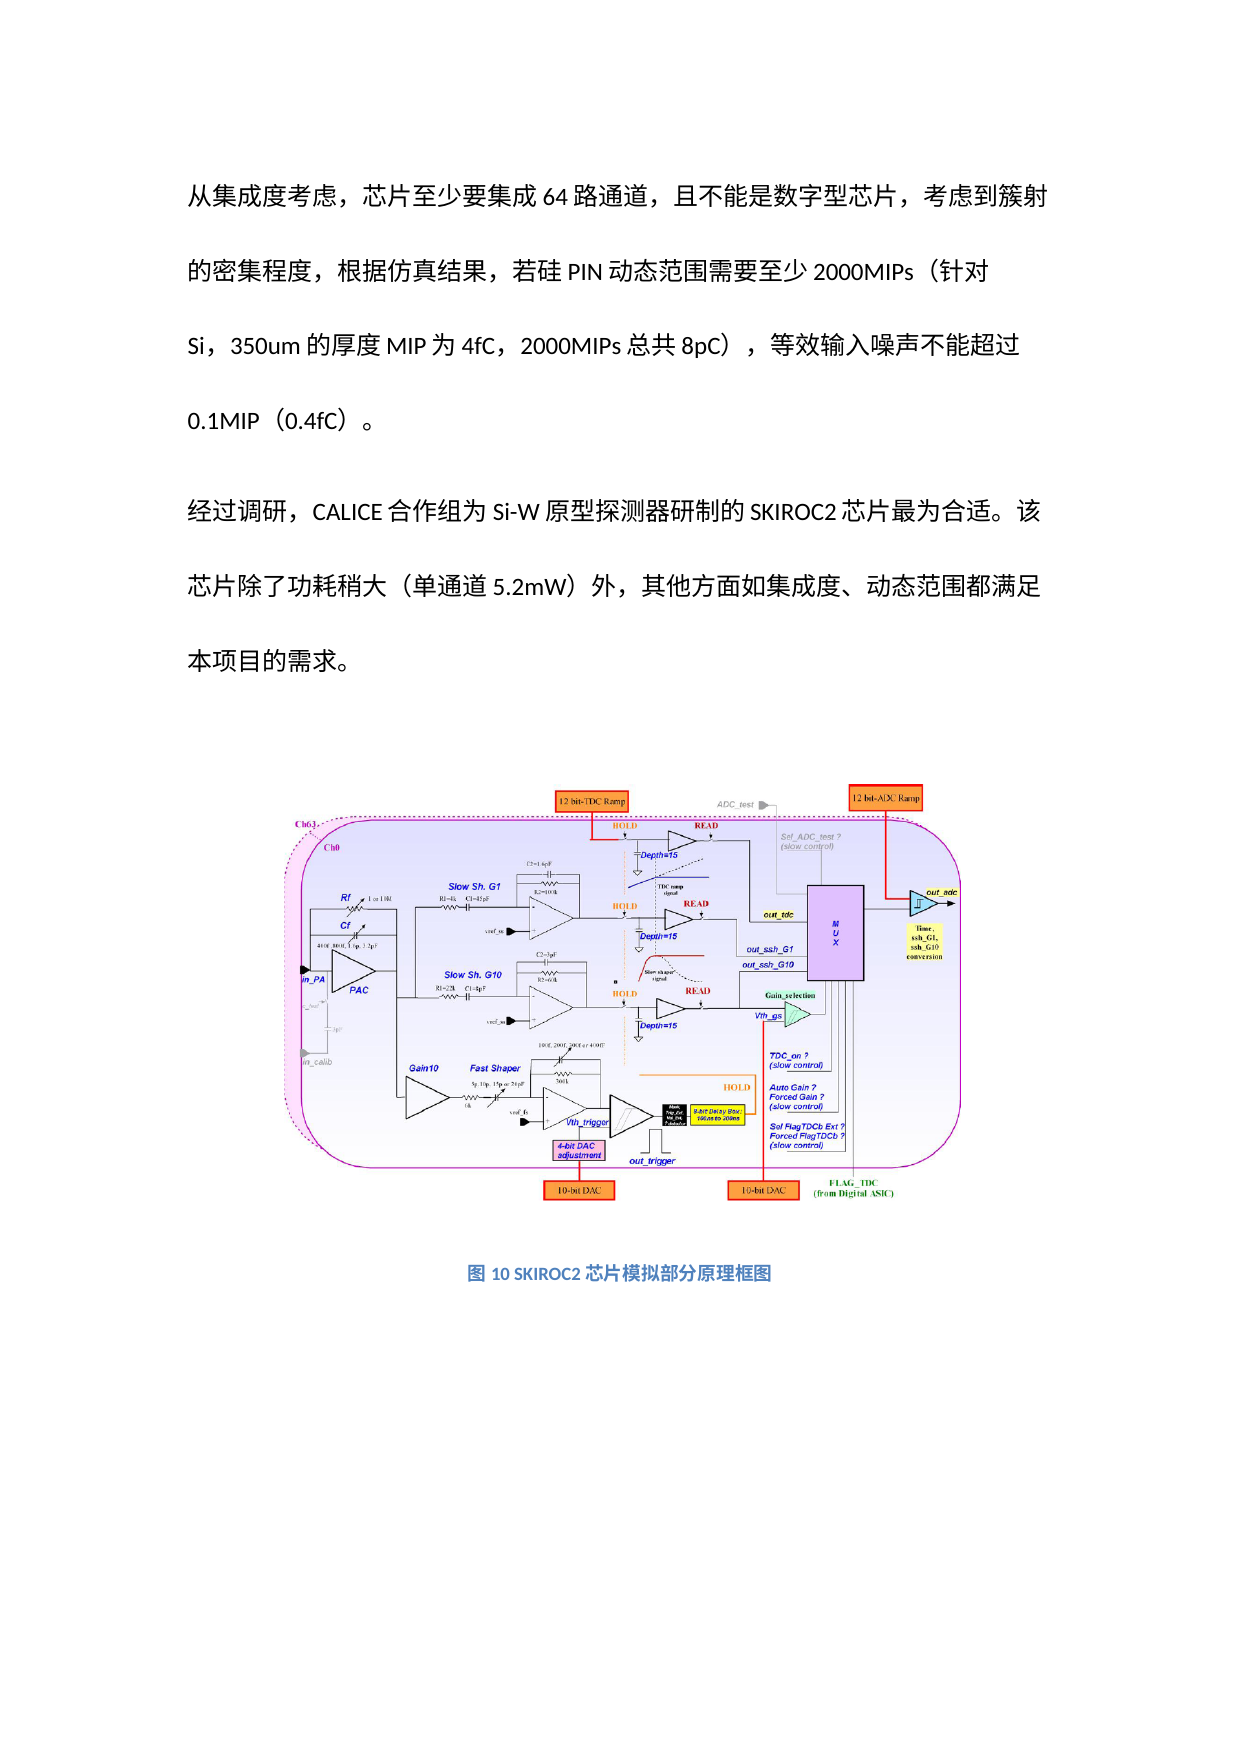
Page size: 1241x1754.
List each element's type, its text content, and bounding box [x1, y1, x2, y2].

text 从集成度考虑，芯片至少要集成64路通道，且不能是数字型芯片，考虑到簇射的密集程度，根据仿真结果，若硅PIN动态范围需要至少2000MIPs（针对Si，350um的厚度MIP为4fC，2000MIPs总共8pC），等效输入噪声不能超过0.1MIP（0.4fC）。 [187, 162, 1053, 451]
text 图 10 SKIROC2 芯片模拟部分原理框图 [187, 1256, 1053, 1288]
text 经过调研，CALICE合作组为Si-W原型探测器研制的SKIROC2芯片最为合适。该芯片除了功耗稍大（单通道5.2mW）外，其他方面如集成度、动态范围都满足本项目的需求。 [187, 477, 1053, 692]
picture [265, 775, 975, 1203]
